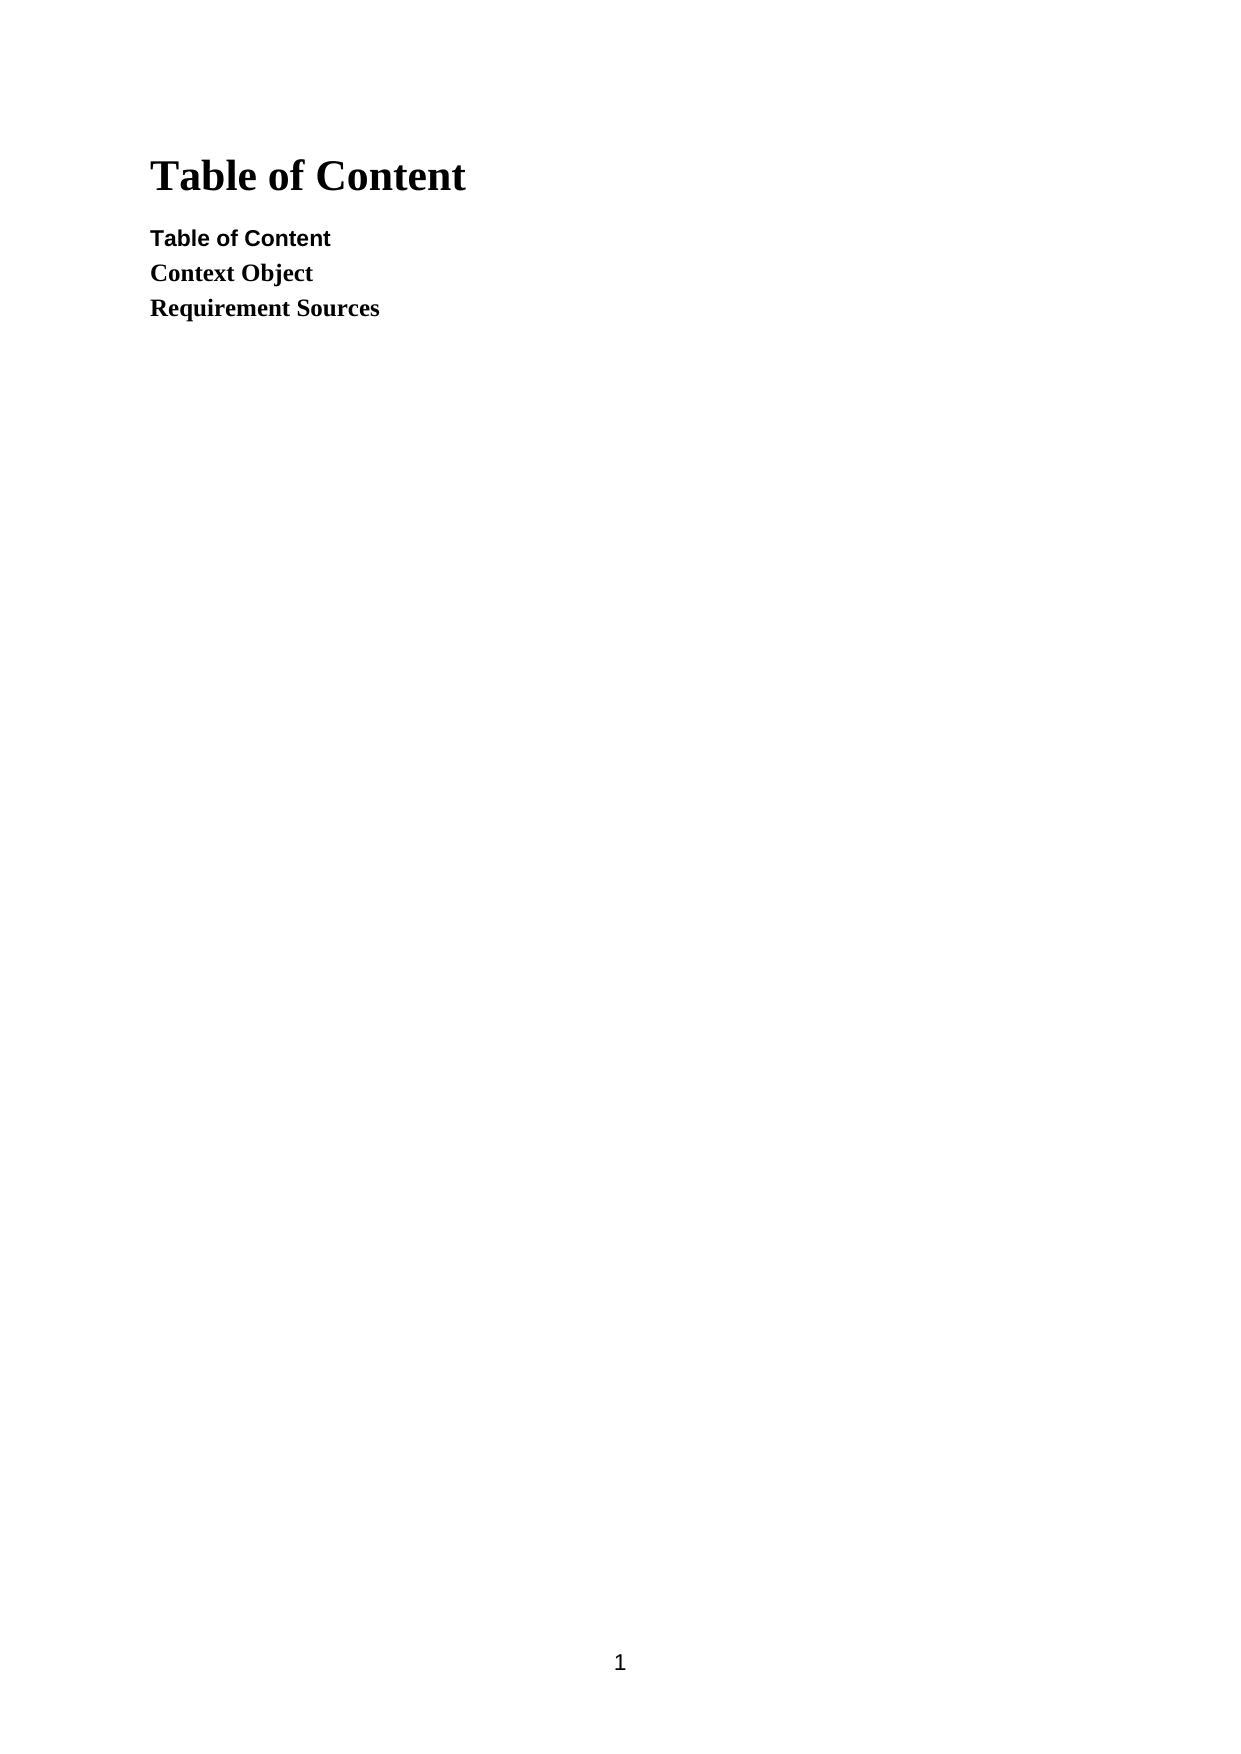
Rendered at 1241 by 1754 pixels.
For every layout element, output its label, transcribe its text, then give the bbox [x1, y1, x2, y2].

subtitle Table of Content [150, 150, 1090, 200]
